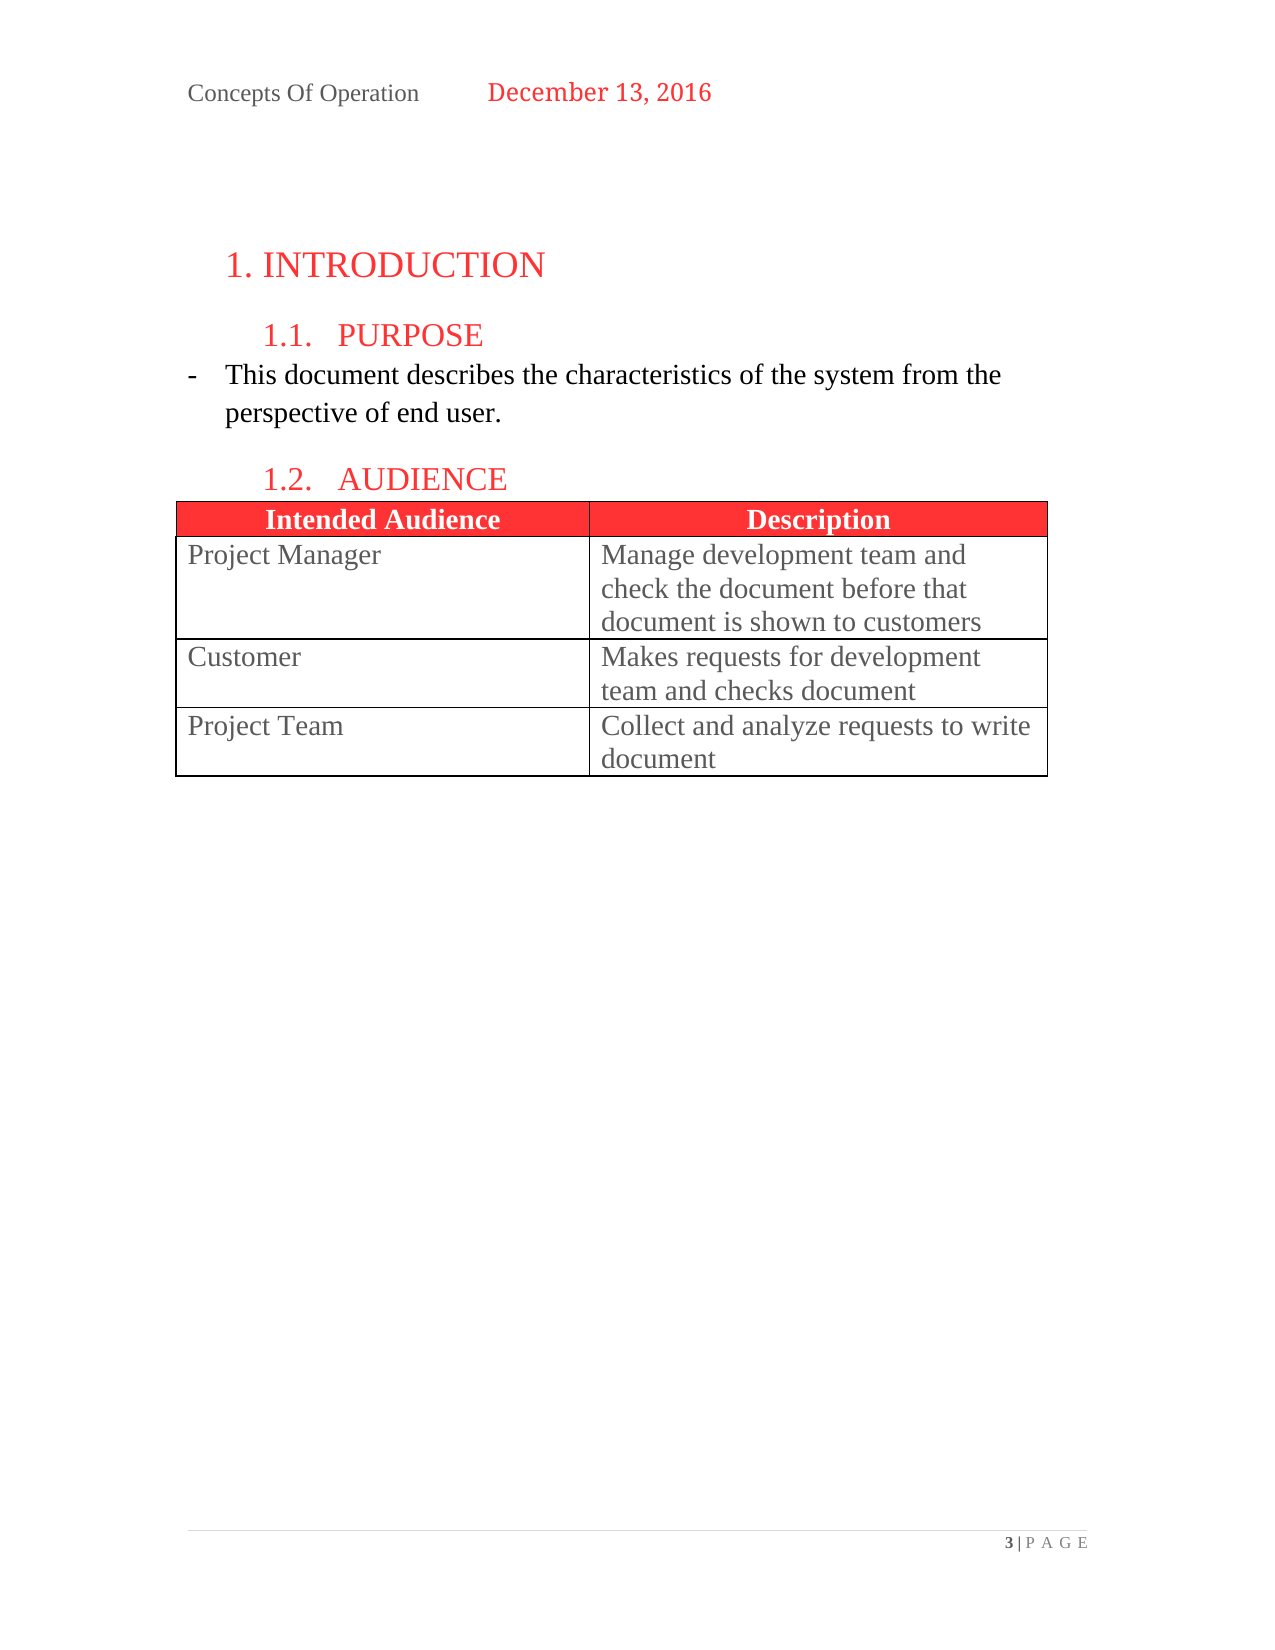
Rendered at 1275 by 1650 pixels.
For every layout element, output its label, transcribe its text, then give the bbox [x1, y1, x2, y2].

list This document describes the characteristics of the system from the perspective of end user. [187, 357, 1087, 429]
table_header Intended Audience [177, 502, 589, 536]
subtitle INTRODUCTION [225, 242, 1087, 286]
table_cell Project Team [177, 708, 589, 775]
subtitle Purpose [262, 315, 1087, 353]
table_cell Collect and analyze requests to write document [590, 708, 1047, 775]
subtitle Audience [262, 459, 1087, 497]
table_cell Customer [177, 640, 589, 707]
table_cell Makes requests for development team and checks document [590, 640, 1047, 707]
table_cell Project Manager [177, 537, 589, 638]
table_header Description [590, 502, 1047, 536]
table_cell Manage development team and check the document before that document is shown to customers [590, 537, 1047, 638]
